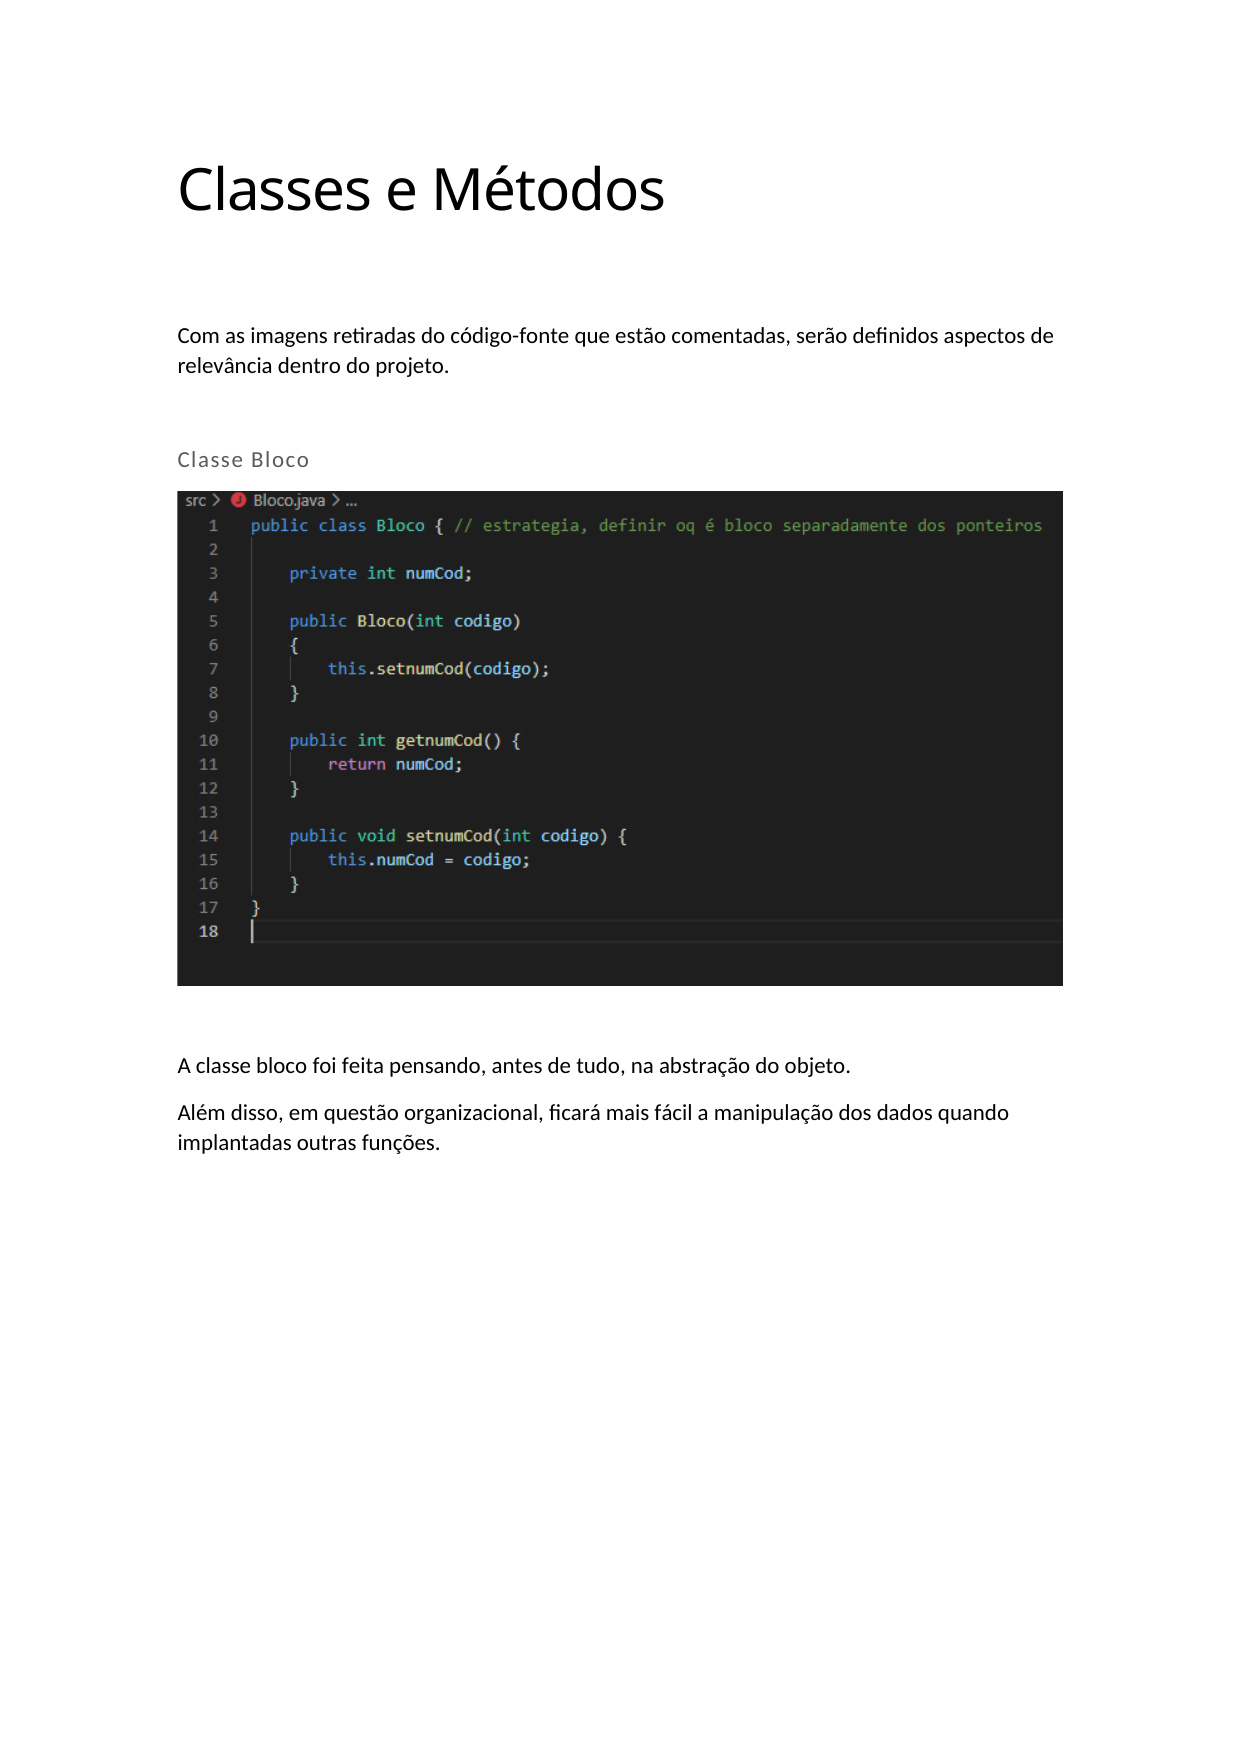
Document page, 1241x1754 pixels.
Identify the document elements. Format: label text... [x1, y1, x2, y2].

subtitle Classe Bloco [177, 445, 1063, 473]
title Classes e Métodos [177, 148, 1063, 227]
text Além disso, em questão organizacional, ficará mais fácil a manipulação dos dados quando implantadas outras funções. [177, 1098, 1063, 1156]
text A classe bloco foi feita pensando, antes de tudo, na abstração do objeto. [177, 1051, 1063, 1079]
picture [177, 491, 1063, 986]
text Com as imagens retiradas do código-fonte que estão comentadas, serão definidos aspectos de relevância dentro do projeto. [177, 321, 1063, 379]
